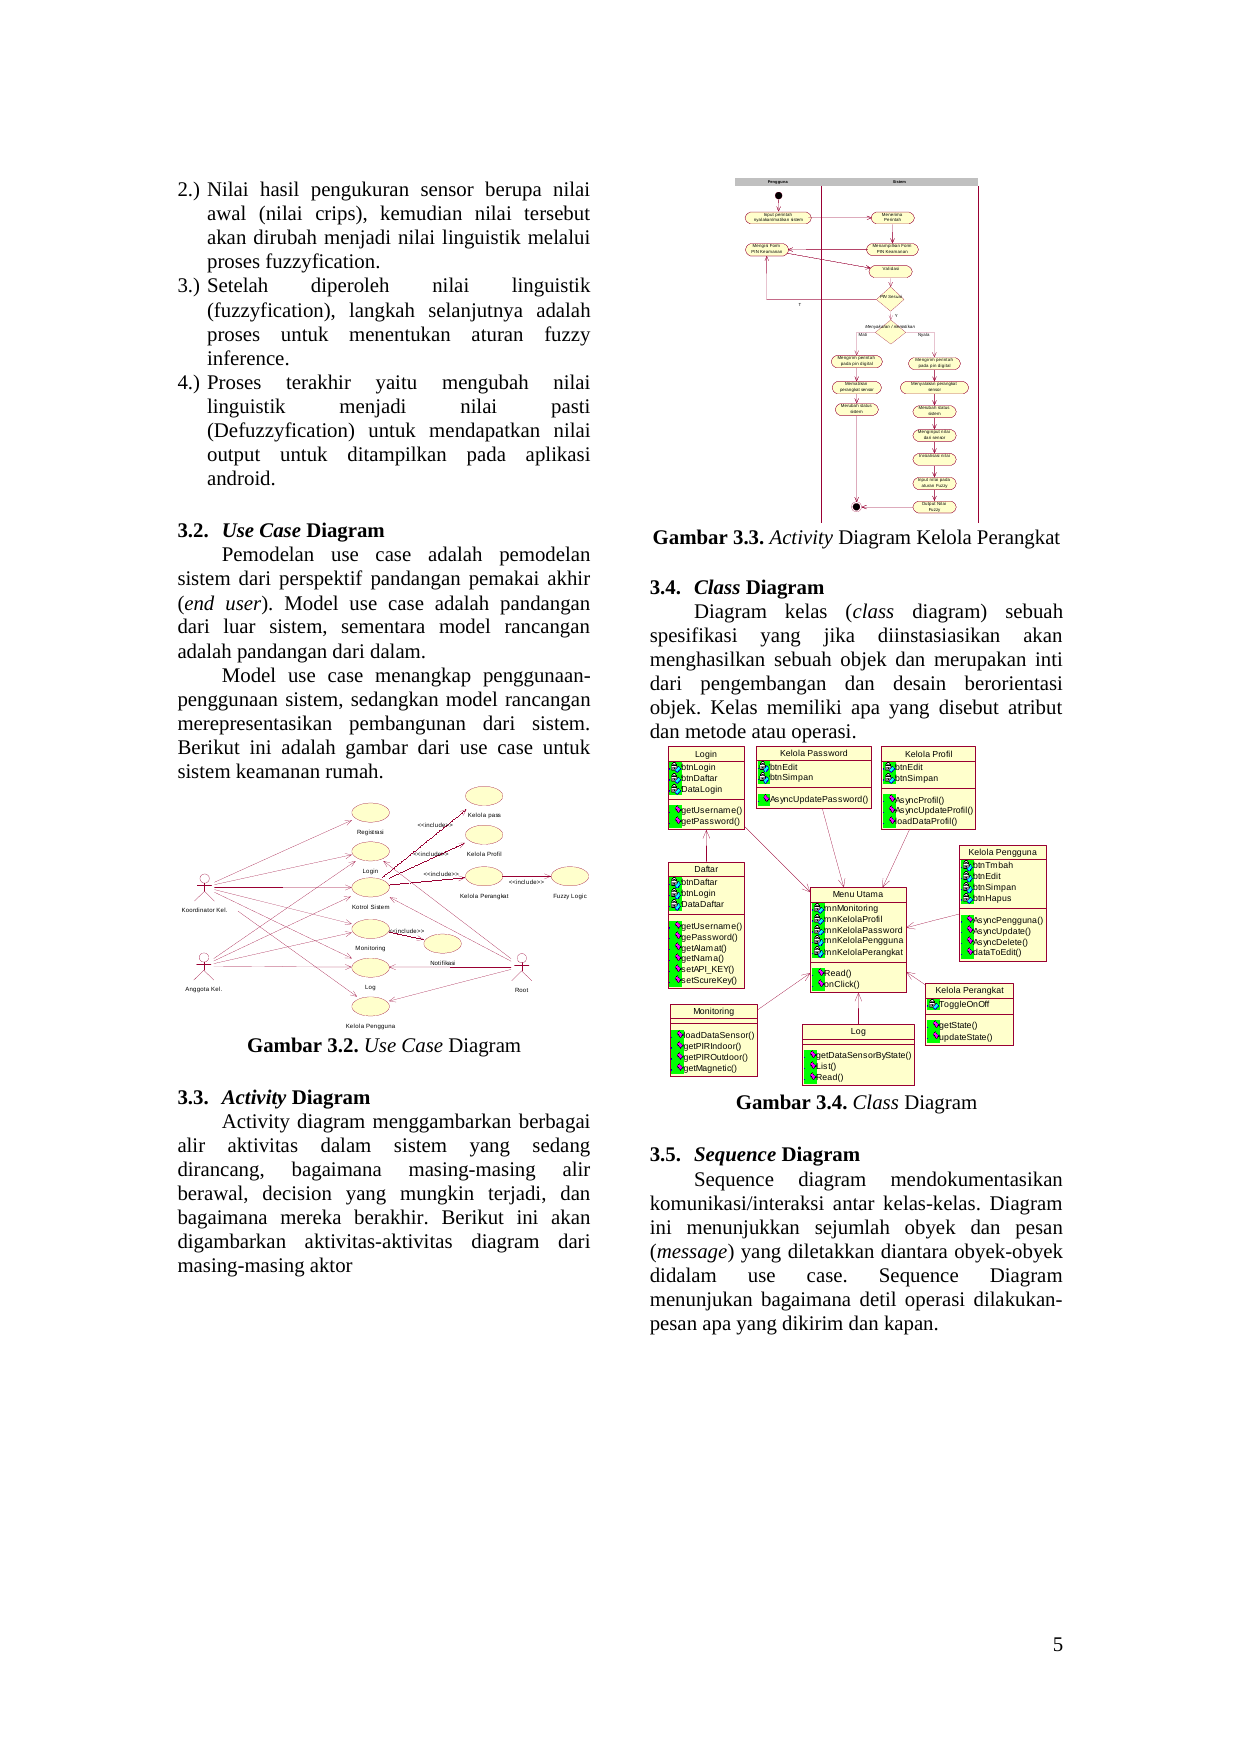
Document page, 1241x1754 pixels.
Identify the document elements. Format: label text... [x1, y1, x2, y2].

list Use Case Diagram [177, 518, 591, 542]
text Pemodelan use case adalah pemodelan sistem dari perspektif pandangan pemakai akhir (end user). Model use case adalah pandangan dari luar sistem, sementara model rancangan adalah pandangan dari dalam. [177, 542, 591, 663]
text Activity diagram menggambarkan berbagai alir aktivitas dalam sistem yang sedang dirancang, bagaimana masing-masing alir berawal, decision yang mungkin terjadi, dan bagaimana mereka berakhir. Berikut ini akan digambarkan aktivitas-aktivitas diagram dari masing-masing aktor [177, 1109, 591, 1277]
list Setelah diperoleh nilai linguistik (fuzzyfication), langkah selanjutnya adalah proses untuk menentukan aturan fuzzy inference. [177, 273, 591, 370]
text Sequence diagram mendokumentasikan komunikasi/interaksi antar kelas-kelas. Diagram ini menunjukkan sejumlah obyek dan pesan (message) yang diletakkan diantara obyek-obyek didalam use case. Sequence Diagram menunjukan bagaimana detil operasi dilakukan-pesan apa yang dikirim dan kapan. [649, 1166, 1063, 1335]
text Gambar 3.3. Activity Diagram Kelola Perangkat [649, 524, 1063, 549]
list Activity Diagram [177, 1085, 591, 1109]
list Proses terakhir yaitu mengubah nilai linguistik menjadi nilai pasti (Defuzzyfication) untuk mendapatkan nilai output untuk ditampilkan pada aplikasi android. [177, 370, 591, 490]
text Gambar 3.2. Use Case Diagram [177, 1033, 591, 1057]
text Gambar 3.4. Class Diagram [649, 1090, 1063, 1114]
list Sequence Diagram [649, 1142, 1063, 1166]
list Nilai hasil pengukuran sensor berupa nilai awal (nilai crips), kemudian nilai tersebut akan dirubah menjadi nilai linguistik melalui proses fuzzyfication. [177, 177, 591, 273]
list Class Diagram [649, 575, 1063, 599]
text Diagram kelas (class diagram) sebuah spesifikasi yang jika diinstasiasikan akan menghasilkan sebuah objek dan merupakan inti dari pengembangan dan desain berorientasi objek. Kelas memiliki apa yang disebut atribut dan metode atau operasi. [649, 599, 1063, 743]
text Model use case menangkap penggunaan-penggunaan sistem, sedangkan model rancangan merepresentasikan pembangunan dari sistem. Berikut ini adalah gambar dari use case untuk sistem keamanan rumah. [177, 663, 591, 783]
